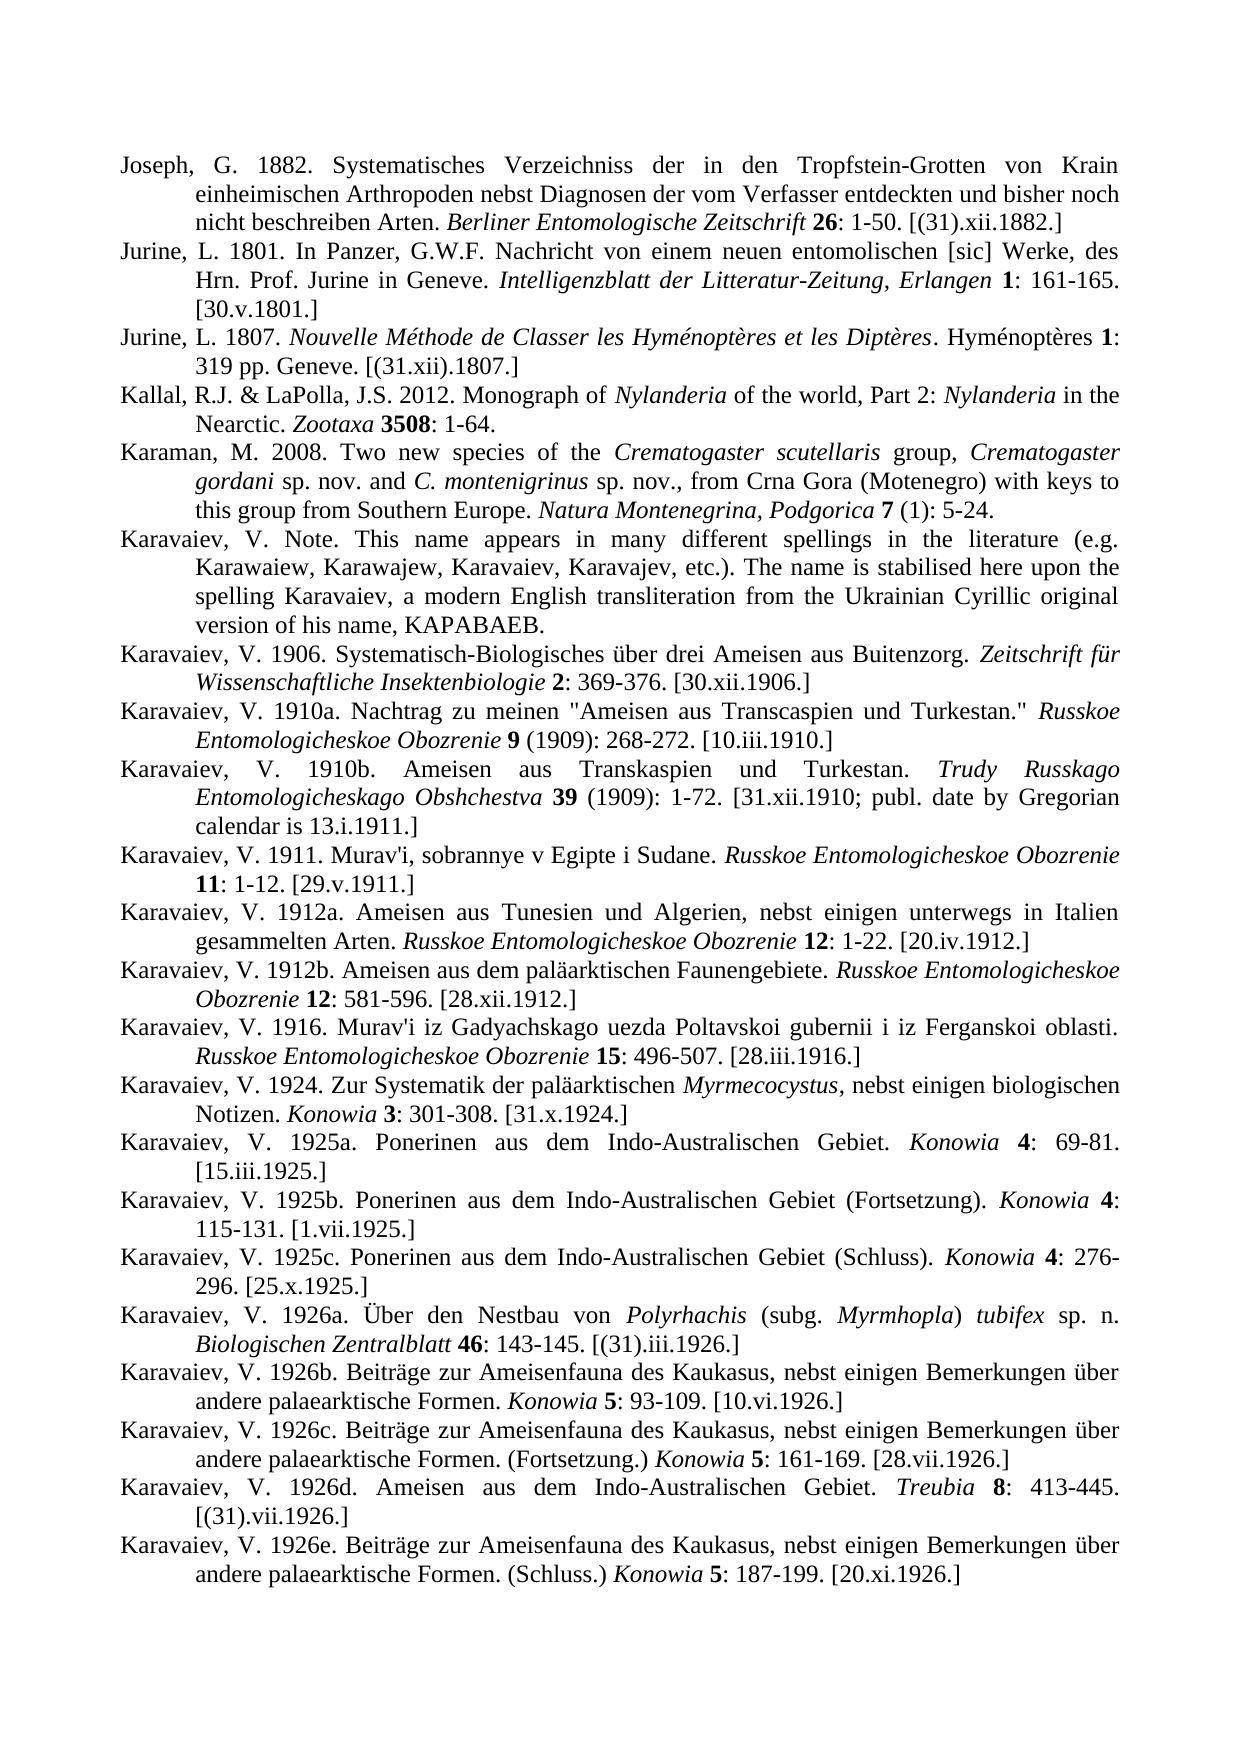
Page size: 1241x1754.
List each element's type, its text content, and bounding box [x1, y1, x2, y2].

text Karavaiev, V. Note. This name appears in many different spellings in the literature (e.g. Karawaiew, Karawajew, Karavaiev, Karavajev, etc.). The name is stabilised here upon the spelling Karavaiev, a modern English transliteration from the Ukrainian Cyrillic original version of his name, KAPABAEB. [120, 524, 1120, 639]
text Karavaiev, V. 1911. Murav'i, sobrannye v Egipte i Sudane. Russkoe Entomologicheskoe Obozrenie 11: 1-12. [29.v.1911.] [120, 840, 1120, 897]
text Karavaiev, V. 1925c. Ponerinen aus dem Indo-Australischen Gebiet (Schluss). Konowia 4: 276-296. [25.x.1925.] [120, 1242, 1120, 1300]
text Joseph, G. 1882. Systematisches Verzeichniss der in den Tropfstein-Grotten von Krain einheimischen Arthropoden nebst Diagnosen der vom Verfasser entdeckten und bisher noch nicht beschreiben Arten. Berliner Entomologische Zeitschrift 26: 1-50. [(31).xii.1882.] [120, 150, 1120, 236]
text Karavaiev, V. 1926a. Über den Nestbau von Polyrhachis (subg. Myrmhopla) tubifex sp. n. Biologischen Zentralblatt 46: 143-145. [(31).iii.1926.] [120, 1300, 1120, 1357]
text Karavaiev, V. 1925b. Ponerinen aus dem Indo-Australischen Gebiet (Fortsetzung). Konowia 4: 115-131. [1.vii.1925.] [120, 1185, 1120, 1242]
text Karavaiev, V. 1926b. Beiträge zur Ameisenfauna des Kaukasus, nebst einigen Bemerkungen über andere palaearktische Formen. Konowia 5: 93-109. [10.vi.1926.] [120, 1357, 1120, 1415]
text Karaman, M. 2008. Two new species of the Crematogaster scutellaris group, Crematogaster gordani sp. nov. and C. montenigrinus sp. nov., from Crna Gora (Motenegro) with keys to this group from Southern Europe. Natura Montenegrina, Podgorica 7 (1): 5-24. [120, 437, 1120, 524]
text Jurine, L. 1801. In Panzer, G.W.F. Nachricht von einem neuen entomolischen [sic] Werke, des Hrn. Prof. Jurine in Geneve. Intelligenzblatt der Litteratur-Zeitung, Erlangen 1: 161-165. [30.v.1801.] [120, 236, 1120, 322]
text Karavaiev, V. 1926e. Beiträge zur Ameisenfauna des Kaukasus, nebst einigen Bemerkungen über andere palaearktische Formen. (Schluss.) Konowia 5: 187-199. [20.xi.1926.] [120, 1530, 1120, 1587]
text Karavaiev, V. 1906. Systematisch-Biologisches über drei Ameisen aus Buitenzorg. Zeitschrift für Wissenschaftliche Insektenbiologie 2: 369-376. [30.xii.1906.] [120, 639, 1120, 696]
text Karavaiev, V. 1910b. Ameisen aus Transkaspien und Turkestan. Trudy Russkago Entomologicheskago Obshchestva 39 (1909): 1-72. [31.xii.1910; publ. date by Gregorian calendar is 13.i.1911.] [120, 754, 1120, 840]
text Karavaiev, V. 1924. Zur Systematik der paläarktischen Myrmecocystus, nebst einigen biologischen Notizen. Konowia 3: 301-308. [31.x.1924.] [120, 1070, 1120, 1127]
text Karavaiev, V. 1910a. Nachtrag zu meinen "Ameisen aus Transcaspien und Turkestan." Russkoe Entomologicheskoe Obozrenie 9 (1909): 268-272. [10.iii.1910.] [120, 696, 1120, 754]
text Kallal, R.J. & LaPolla, J.S. 2012. Monograph of Nylanderia of the world, Part 2: Nylanderia in the Nearctic. Zootaxa 3508: 1-64. [120, 380, 1120, 437]
text Karavaiev, V. 1916. Murav'i iz Gadyachskago uezda Poltavskoi gubernii i iz Ferganskoi oblasti. Russkoe Entomologicheskoe Obozrenie 15: 496-507. [28.iii.1916.] [120, 1012, 1120, 1070]
text Karavaiev, V. 1926c. Beiträge zur Ameisenfauna des Kaukasus, nebst einigen Bemerkungen über andere palaearktische Formen. (Fortsetzung.) Konowia 5: 161-169. [28.vii.1926.] [120, 1415, 1120, 1472]
text Karavaiev, V. 1912a. Ameisen aus Tunesien und Algerien, nebst einigen unterwegs in Italien gesammelten Arten. Russkoe Entomologicheskoe Obozrenie 12: 1-22. [20.iv.1912.] [120, 897, 1120, 955]
text Karavaiev, V. 1926d. Ameisen aus dem Indo-Australischen Gebiet. Treubia 8: 413-445. [(31).vii.1926.] [120, 1472, 1120, 1530]
text Karavaiev, V. 1912b. Ameisen aus dem paläarktischen Faunengebiete. Russkoe Entomologicheskoe Obozrenie 12: 581-596. [28.xii.1912.] [120, 955, 1120, 1012]
text Karavaiev, V. 1925a. Ponerinen aus dem Indo-Australischen Gebiet. Konowia 4: 69-81. [15.iii.1925.] [120, 1127, 1120, 1185]
text Jurine, L. 1807. Nouvelle Méthode de Classer les Hyménoptères et les Diptères. Hyménoptères 1: 319 pp. Geneve. [(31.xii).1807.] [120, 322, 1120, 380]
